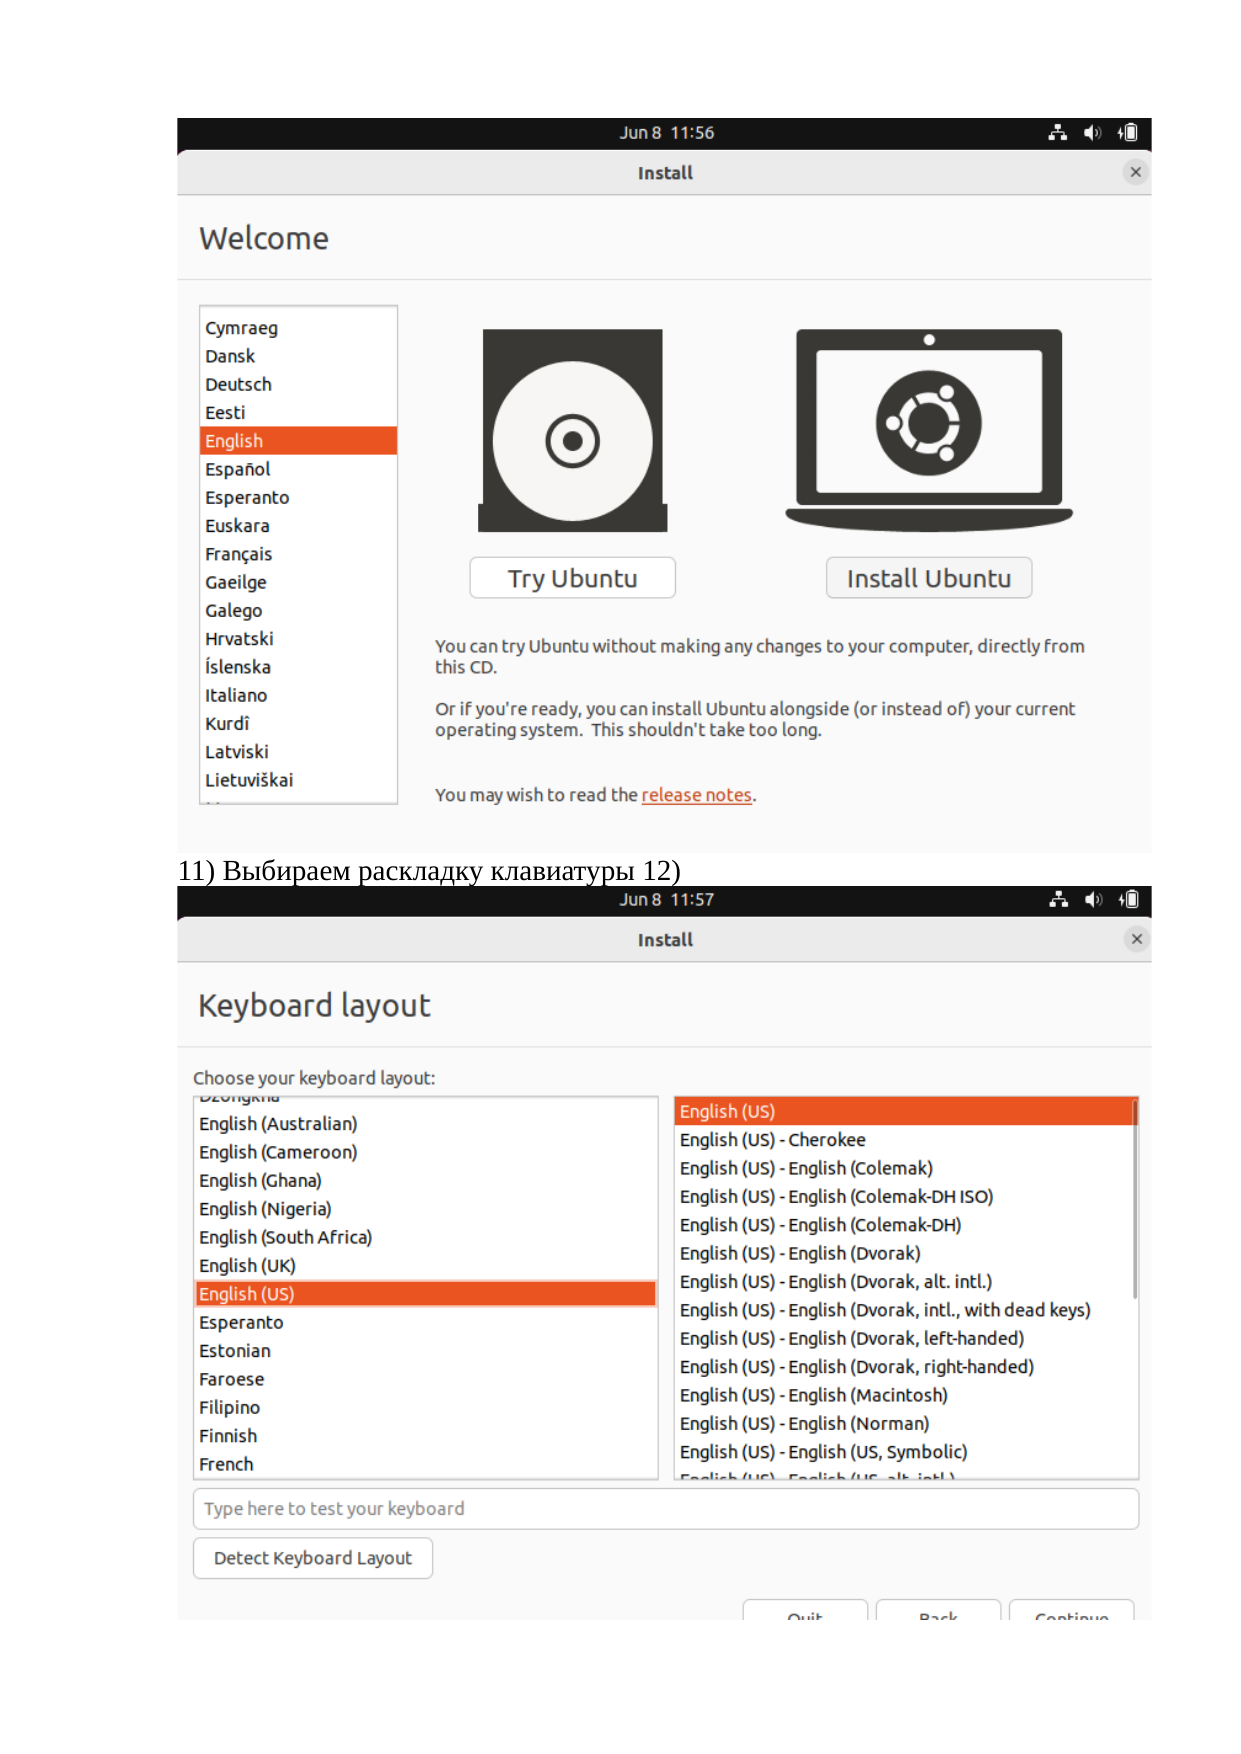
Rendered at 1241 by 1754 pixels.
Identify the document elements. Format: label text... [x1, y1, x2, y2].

picture [177, 886, 1152, 1620]
text 11) Выбираем раскладку клавиатуры 12) [177, 853, 1152, 886]
picture [177, 118, 1152, 853]
